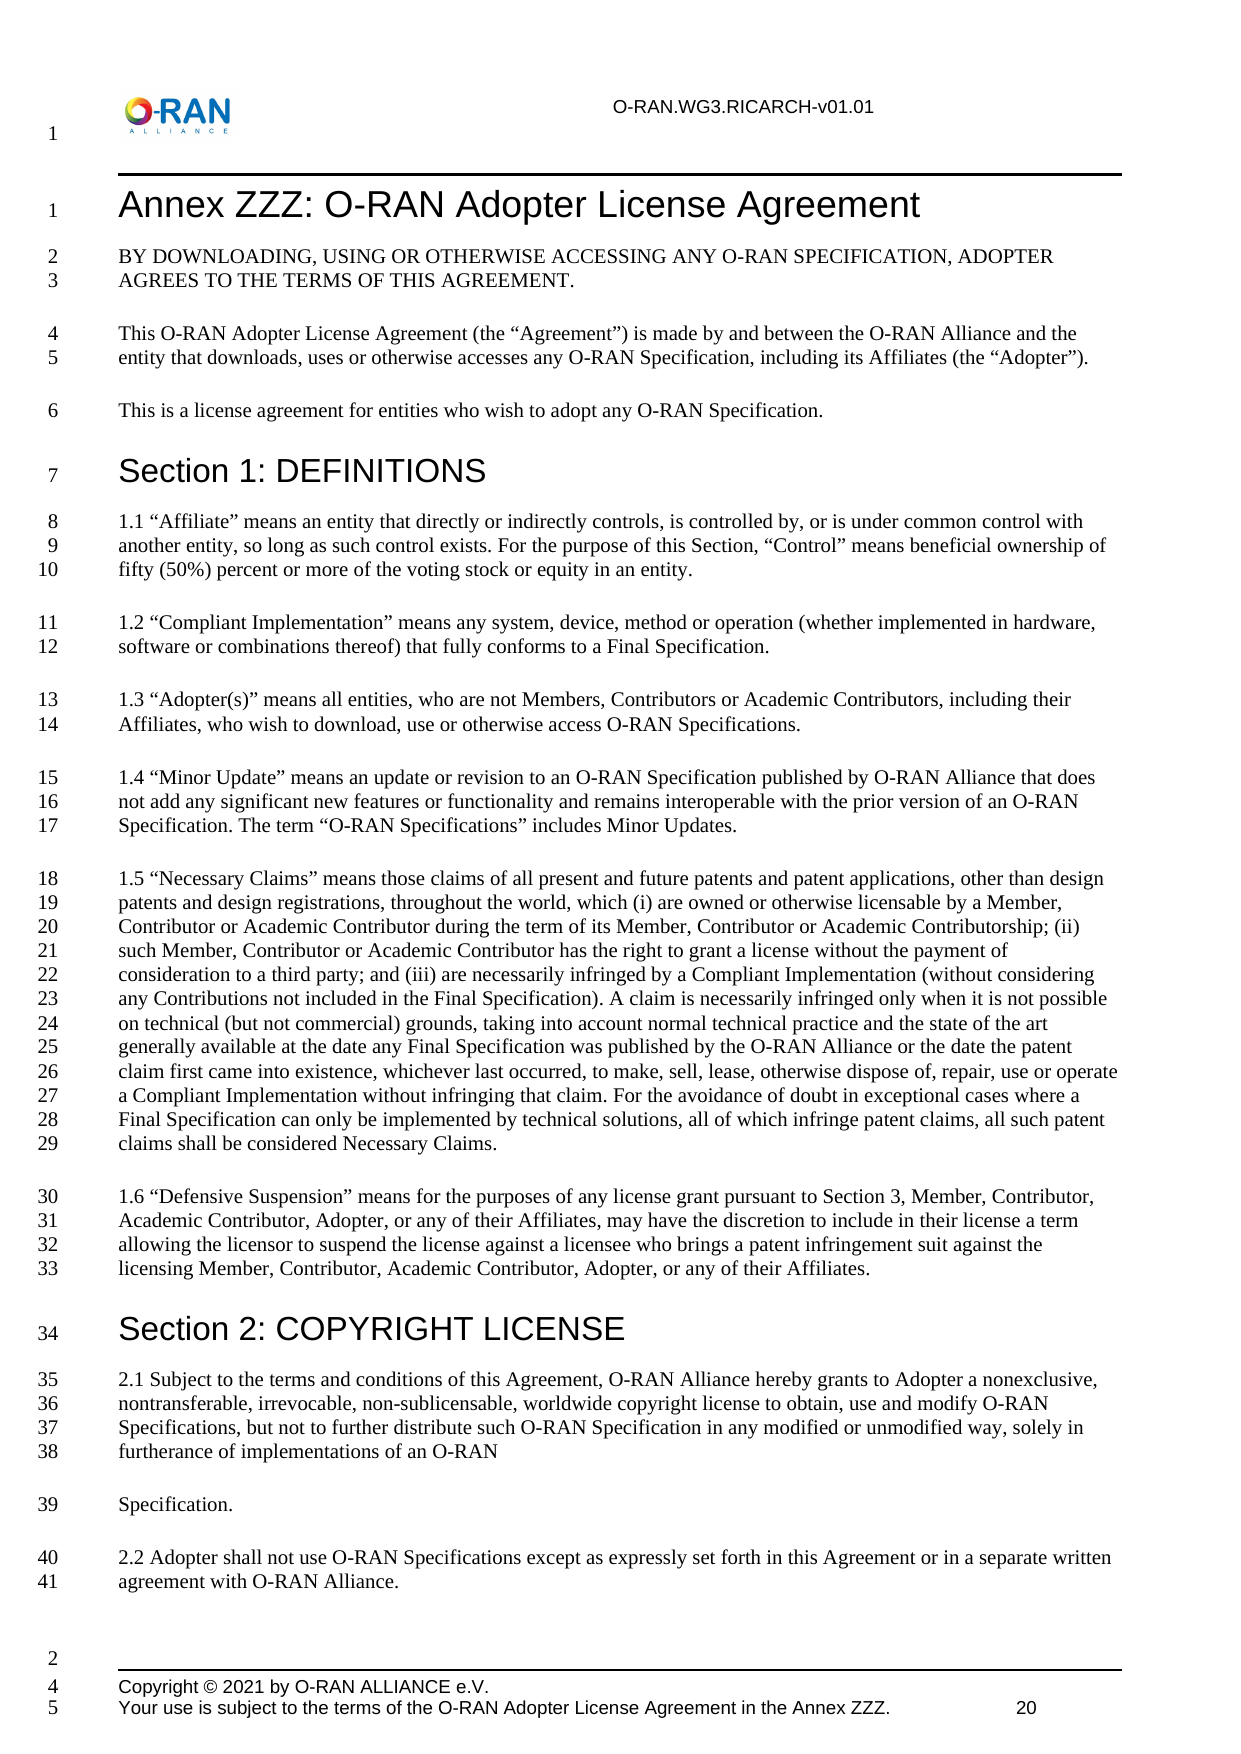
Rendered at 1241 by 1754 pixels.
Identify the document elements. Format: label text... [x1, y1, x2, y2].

text This O-RAN Adopter License Agreement (the “Agreement”) is made by and between the O-RAN Alliance and the entity that downloads, uses or otherwise accesses any O-RAN Specification, including its Affiliates (the “Adopter”). [118, 321, 1122, 369]
text 1.6 “Defensive Suspension” means for the purposes of any license grant pursuant to Section 3, Member, Contributor, Academic Contributor, Adopter, or any of their Affiliates, may have the discretion to include in their license a term allowing the licensor to suspend the license against a licensee who brings a patent infringement suit against the licensing Member, Contributor, Academic Contributor, Adopter, or any of their Affiliates. [118, 1184, 1122, 1280]
text 1.5 “Necessary Claims” means those claims of all present and future patents and patent applications, other than design patents and design registrations, throughout the world, which (i) are owned or otherwise licensable by a Member, Contributor or Academic Contributor during the term of its Member, Contributor or Academic Contributorship; (ii) such Member, Contributor or Academic Contributor has the right to grant a license without the payment of consideration to a third party; and (iii) are necessarily infringed by a Compliant Implementation (without considering any Contributions not included in the Final Specification). A claim is necessarily infringed only when it is not possible on technical (but not commercial) grounds, taking into account normal technical practice and the state of the art generally available at the date any Final Specification was published by the O-RAN Alliance or the date the patent claim first came into existence, whichever last occurred, to make, sell, lease, otherwise dispose of, repair, use or operate a Compliant Implementation without infringing that claim. For the avoidance of doubt in exceptional cases where a Final Specification can only be implemented by technical solutions, all of which infringe patent claims, all such patent claims shall be considered Necessary Claims. [118, 866, 1122, 1155]
subtitle Section 1: DEFINITIONS [118, 452, 1122, 490]
text 2.1 Subject to the terms and conditions of this Agreement, O-RAN Alliance hereby grants to Adopter a nonexclusive, nontransferable, irrevocable, non-sublicensable, worldwide copyright license to obtain, use and modify O-RAN Specifications, but not to further distribute such O-RAN Specification in any modified or unmodified way, solely in furtherance of implementations of an O-RAN [118, 1367, 1122, 1463]
text 1.2 “Compliant Implementation” means any system, device, method or operation (whether implemented in hardware, software or combinations thereof) that fully conforms to a Final Specification. [118, 610, 1122, 658]
text Specification. [118, 1492, 1122, 1516]
text 1.3 “Adopter(s)” means all entities, who are not Members, Contributors or Academic Contributors, including their Affiliates, who wish to download, use or otherwise access O-RAN Specifications. [118, 687, 1122, 736]
picture [118, 88, 239, 141]
text 1.1 “Affiliate” means an entity that directly or indirectly controls, is controlled by, or is under common control with another entity, so long as such control exists. For the purpose of this Section, “Control” means beneficial ownership of fifty (50%) percent or more of the voting stock or equity in an entity. [118, 509, 1122, 581]
text This is a license agreement for entities who wish to adopt any O-RAN Specification. [118, 398, 1122, 422]
text 1.4 “Minor Update” means an update or revision to an O-RAN Specification published by O-RAN Alliance that does not add any significant new features or functionality and remains interoperable with the prior version of an O-RAN Specification. The term “O-RAN Specifications” includes Minor Updates. [118, 765, 1122, 837]
subtitle Section 2: COPYRIGHT LICENSE [118, 1309, 1122, 1348]
subtitle Annex ZZZ: O-RAN Adopter License Agreement [118, 176, 1122, 225]
text BY DOWNLOADING, USING OR OTHERWISE ACCESSING ANY O-RAN SPECIFICATION, ADOPTER AGREES TO THE TERMS OF THIS AGREEMENT. [118, 244, 1122, 292]
text 2.2 Adopter shall not use O-RAN Specifications except as expressly set forth in this Agreement or in a separate written agreement with O-RAN Alliance. [118, 1545, 1122, 1593]
